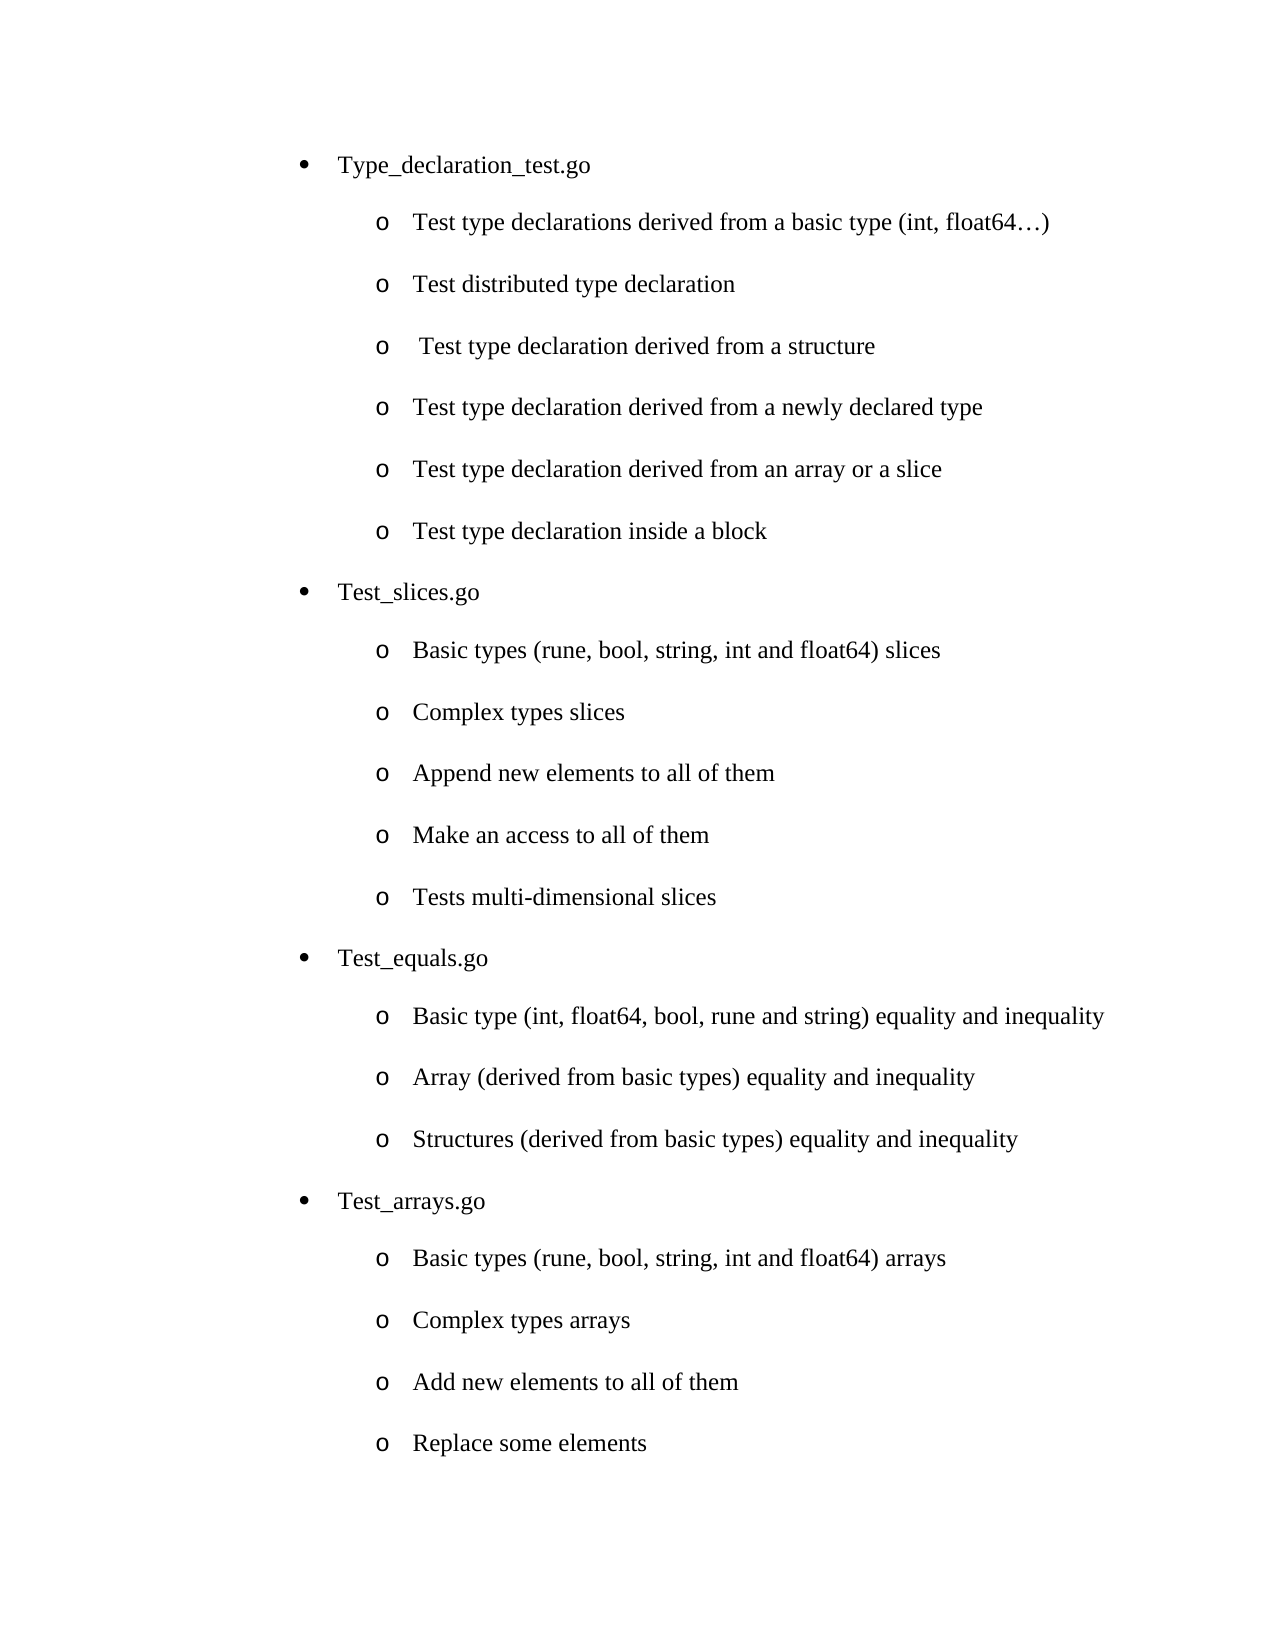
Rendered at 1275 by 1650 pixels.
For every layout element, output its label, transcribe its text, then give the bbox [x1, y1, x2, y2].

list Test type declarations derived from a basic type (int, float64…) [375, 207, 1125, 238]
list Tests multi-dimensional slices [375, 882, 1125, 912]
list Basic types (rune, bool, string, int and float64) slices [375, 635, 1125, 666]
list Test type declaration derived from a structure [375, 331, 1125, 362]
list Test distributed type declaration [375, 269, 1125, 300]
list Replace some elements [375, 1428, 1125, 1459]
list Test type declaration derived from an array or a slice [375, 454, 1125, 485]
list Type_declaration_test.go [300, 150, 1125, 179]
list Structures (derived from basic types) equality and inequality [375, 1124, 1125, 1155]
list Append new elements to all of them [375, 758, 1125, 789]
list Basic type (int, float64, bool, rune and string) equality and inequality [375, 1001, 1125, 1032]
list Basic types (rune, bool, string, int and float64) arrays [375, 1243, 1125, 1274]
list Complex types arrays [375, 1305, 1125, 1336]
list Make an access to all of them [375, 820, 1125, 851]
list Test_equals.go [300, 943, 1125, 972]
list Test_slices.go [300, 577, 1125, 606]
list Array (derived from basic types) equality and inequality [375, 1062, 1125, 1093]
list Test type declaration inside a block [375, 516, 1125, 547]
list Complex types slices [375, 697, 1125, 727]
list Test_arrays.go [300, 1186, 1125, 1214]
list Test type declaration derived from a newly declared type [375, 392, 1125, 423]
list Add new elements to all of them [375, 1367, 1125, 1397]
